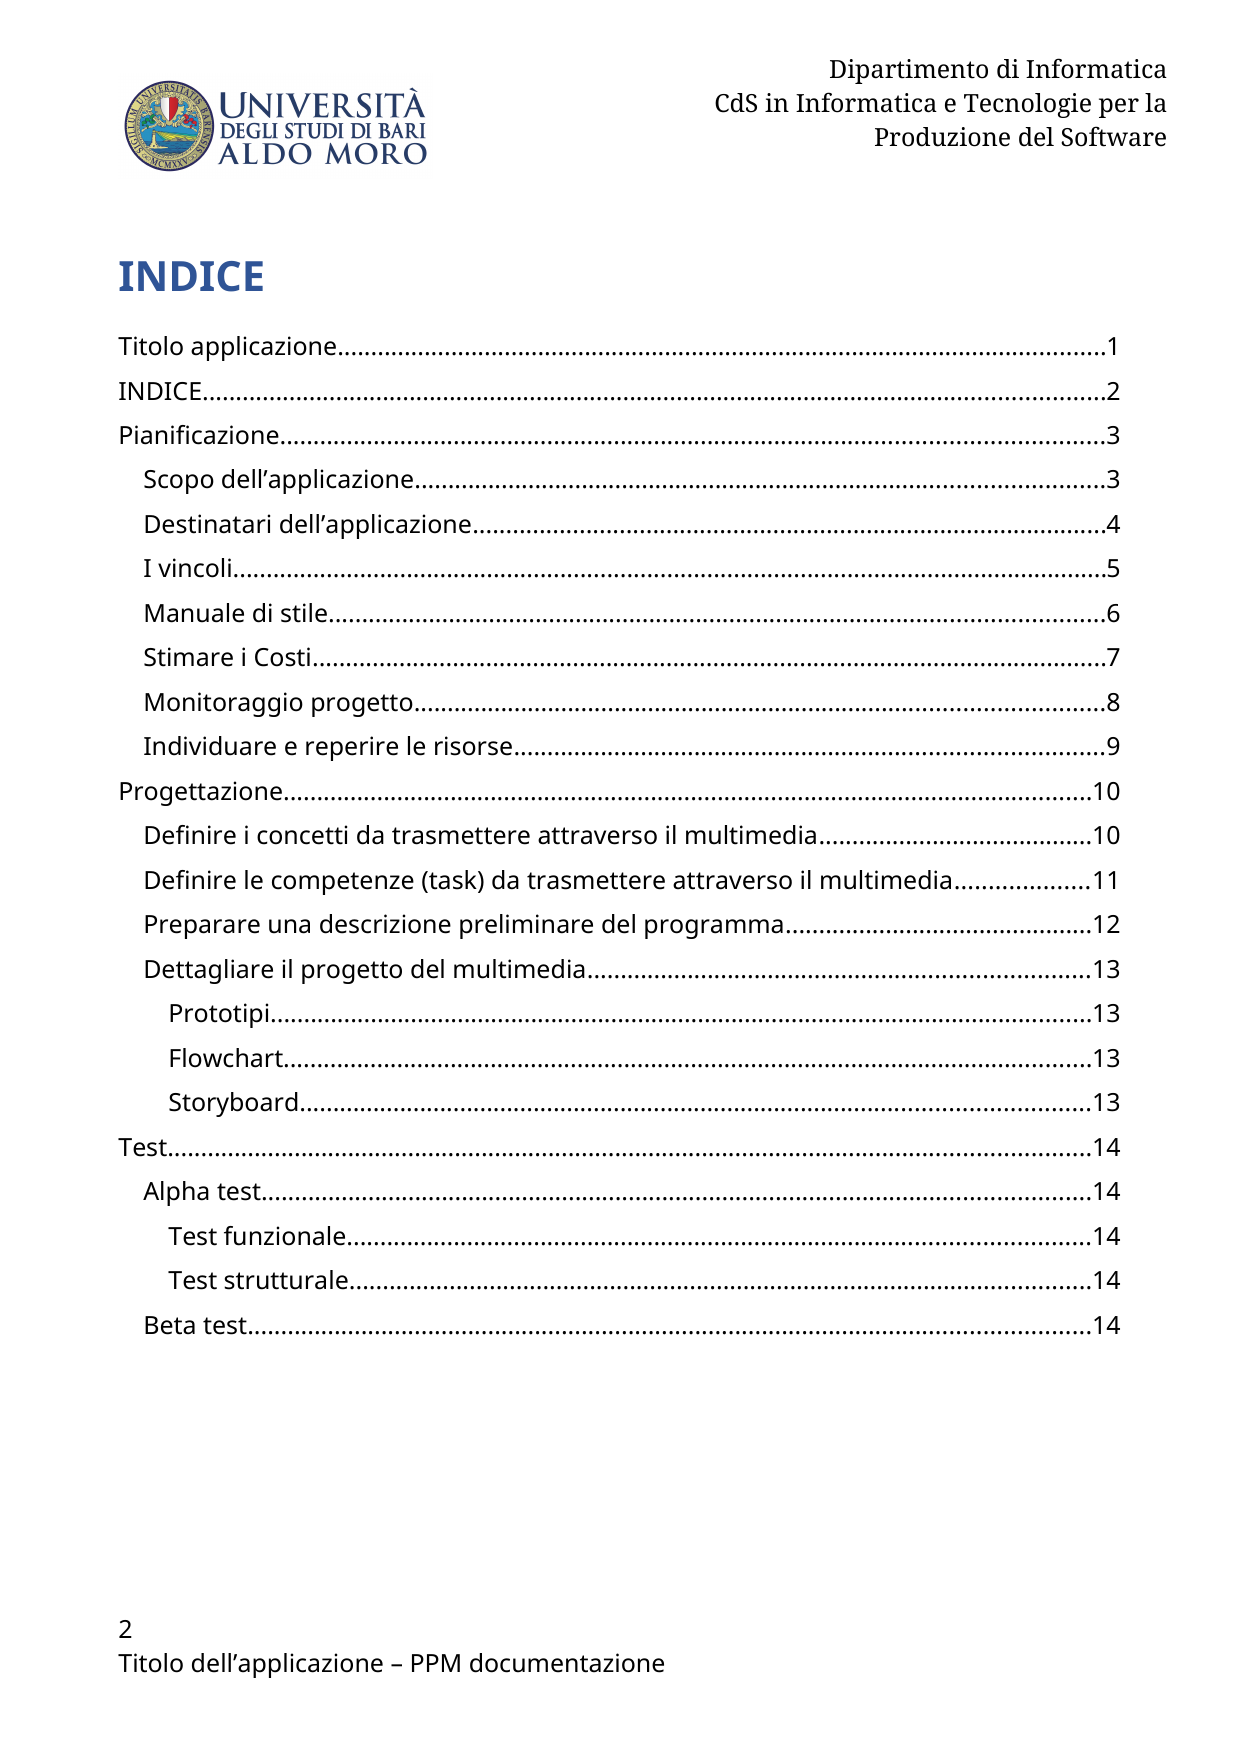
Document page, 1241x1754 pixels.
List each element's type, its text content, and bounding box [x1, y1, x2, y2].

picture [118, 73, 433, 179]
text Beta test 14 [143, 1307, 1122, 1341]
text Scopo dell’applicazione 3 [143, 462, 1122, 496]
text Test 14 [118, 1129, 1122, 1163]
text Definire i concetti da trasmettere attraverso il multimedia 10 [143, 818, 1122, 852]
text I vincoli 5 [143, 551, 1122, 585]
text Individuare e reperire le risorse 9 [143, 729, 1122, 763]
text Storyboard 13 [168, 1085, 1122, 1119]
text Manuale di stile 6 [143, 596, 1122, 630]
text Titolo applicazione 1 [118, 329, 1122, 363]
text Test strutturale 14 [168, 1263, 1122, 1297]
text Destinatari dell’applicazione 4 [143, 507, 1122, 541]
text Stimare i Costi 7 [143, 640, 1122, 674]
text Alpha test 14 [143, 1174, 1122, 1208]
text INDICE 2 [118, 373, 1122, 407]
text Progettazione 10 [118, 773, 1122, 808]
text Prototipi 13 [168, 996, 1122, 1030]
text Dettagliare il progetto del multimedia 13 [143, 951, 1122, 986]
text Pianificazione 3 [118, 418, 1122, 452]
text Flowchart 13 [168, 1040, 1122, 1074]
text Definire le competenze (task) da trasmettere attraverso il multimedia 11 [143, 862, 1122, 897]
text Test funzionale 14 [168, 1218, 1122, 1252]
text Monitoraggio progetto 8 [143, 684, 1122, 719]
subtitle INDICE [118, 247, 1122, 304]
text Preparare una descrizione preliminare del programma 12 [143, 907, 1122, 941]
